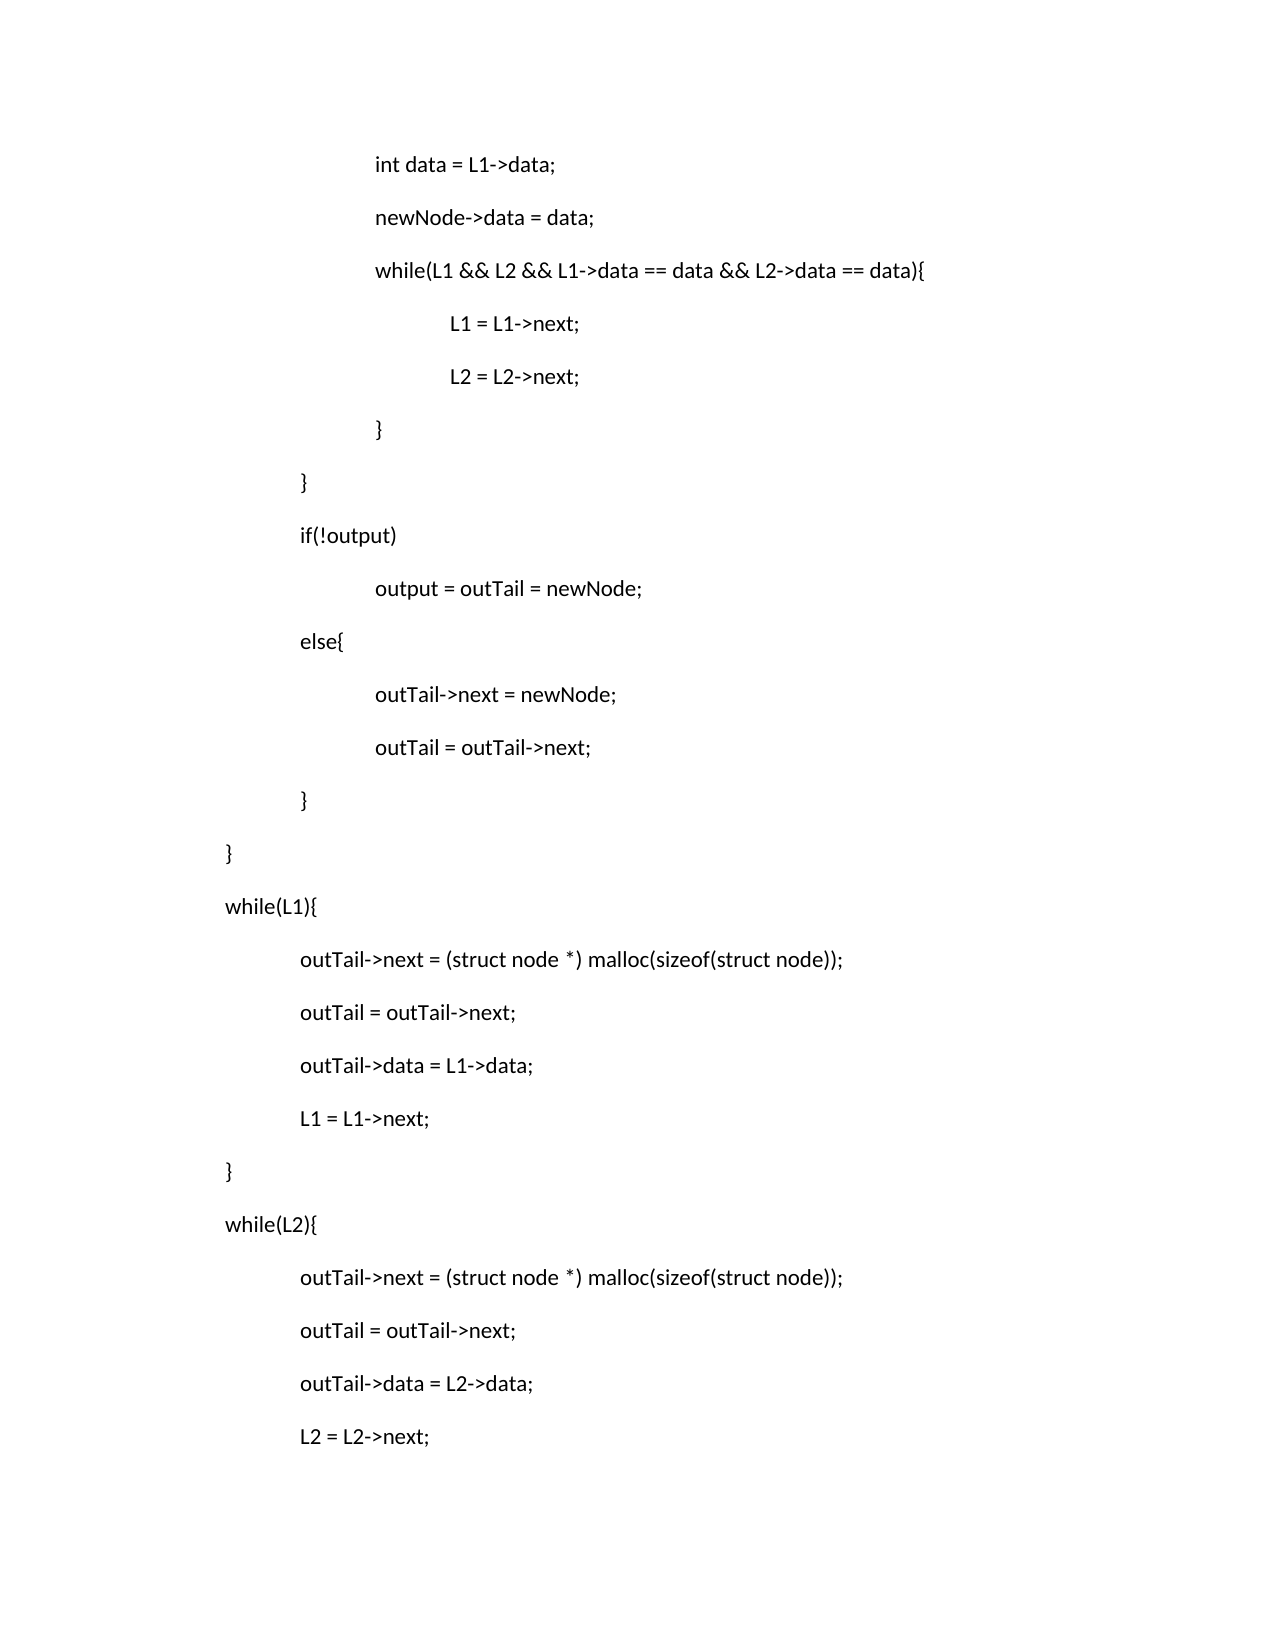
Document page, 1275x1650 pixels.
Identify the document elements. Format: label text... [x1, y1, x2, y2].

text while(L1 && L2 && L1->data == data && L2->data == data){ [150, 256, 1125, 284]
text outTail->data = L2->data; [150, 1369, 1125, 1397]
text L2 = L2->next; [150, 362, 1125, 390]
text L2 = L2->next; [150, 1422, 1125, 1451]
text L1 = L1->next; [150, 1104, 1125, 1132]
text outTail->next = (struct node *) malloc(sizeof(struct node)); [150, 945, 1125, 973]
text outTail->next = (struct node *) malloc(sizeof(struct node)); [150, 1263, 1125, 1291]
text } [150, 415, 1125, 443]
text outTail = outTail->next; [150, 1316, 1125, 1344]
text outTail->data = L1->data; [150, 1051, 1125, 1079]
text newNode->data = data; [150, 203, 1125, 231]
text int data = L1->data; [150, 150, 1125, 178]
text while(L1){ [150, 892, 1125, 920]
text output = outTail = newNode; [150, 574, 1125, 602]
text } [150, 839, 1125, 867]
text if(!output) [150, 521, 1125, 549]
text outTail = outTail->next; [150, 733, 1125, 761]
text while(L2){ [150, 1210, 1125, 1238]
text outTail->next = newNode; [150, 680, 1125, 708]
text else{ [150, 627, 1125, 655]
text outTail = outTail->next; [150, 998, 1125, 1026]
text } [150, 468, 1125, 496]
text } [150, 1157, 1125, 1185]
text } [150, 786, 1125, 814]
text L1 = L1->next; [150, 309, 1125, 337]
